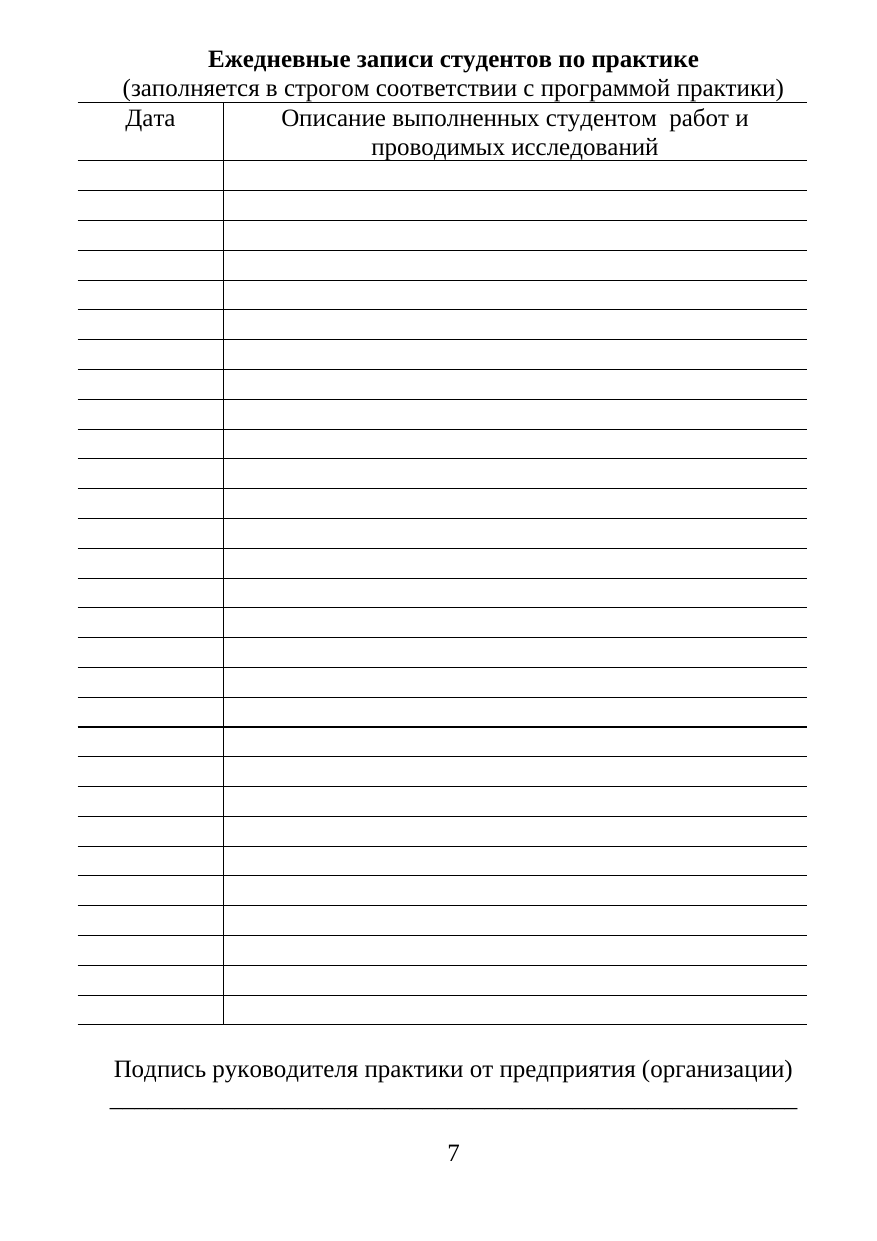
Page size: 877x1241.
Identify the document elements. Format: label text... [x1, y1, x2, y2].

table_cell [78, 847, 223, 875]
table_cell [78, 579, 223, 607]
table_cell [224, 936, 807, 965]
table_cell [224, 698, 807, 726]
table_cell [224, 817, 807, 846]
text Подпись руководителя практики от предприятия (организации) _______________________________________________________ [89, 1054, 818, 1112]
table_cell [78, 638, 223, 667]
table_header Описание выполненных студентом работ и проводимых исследований [224, 103, 807, 160]
table_cell [78, 996, 223, 1024]
table_cell [78, 251, 223, 279]
table_cell [78, 281, 223, 309]
table_cell [224, 668, 807, 697]
table_cell [224, 519, 807, 548]
table_cell [224, 728, 807, 756]
table_cell [78, 757, 223, 786]
table_cell [224, 489, 807, 518]
table_cell [224, 579, 807, 607]
table_cell [78, 876, 223, 905]
table_cell [78, 400, 223, 428]
table_cell [78, 459, 223, 488]
table_cell [78, 370, 223, 399]
table_cell [224, 161, 807, 190]
table_cell [78, 221, 223, 250]
table_cell [78, 191, 223, 220]
table_cell [224, 221, 807, 250]
table_cell [78, 489, 223, 518]
table_cell [224, 847, 807, 875]
table_cell [224, 876, 807, 905]
table_cell [224, 608, 807, 637]
table_cell [78, 668, 223, 697]
table_cell [78, 161, 223, 190]
table_cell [78, 966, 223, 994]
table_cell [78, 430, 223, 458]
table_cell [224, 966, 807, 994]
table_cell [224, 400, 807, 428]
table_cell [224, 906, 807, 935]
table_cell [224, 459, 807, 488]
table_cell [78, 906, 223, 935]
table_cell [78, 519, 223, 548]
table_cell [78, 817, 223, 846]
table_cell [78, 936, 223, 965]
table_cell [224, 787, 807, 816]
table_cell [224, 191, 807, 220]
table_cell [78, 340, 223, 369]
table_cell [224, 430, 807, 458]
table_cell [78, 549, 223, 577]
table_cell [224, 996, 807, 1024]
table_header Дата [78, 103, 223, 160]
table_cell [78, 728, 223, 756]
table_cell [224, 281, 807, 309]
table_cell [224, 638, 807, 667]
text (заполняется в строгом соответствии с программой практики) [89, 73, 818, 102]
table_cell [224, 549, 807, 577]
table_cell [224, 251, 807, 279]
table_cell [224, 757, 807, 786]
table_cell [224, 310, 807, 339]
table_cell [78, 608, 223, 637]
table_cell [78, 698, 223, 726]
text Ежедневные записи студентов по практике [89, 44, 818, 73]
table_cell [78, 787, 223, 816]
table_cell [78, 310, 223, 339]
table_cell [224, 340, 807, 369]
table_cell [224, 370, 807, 399]
